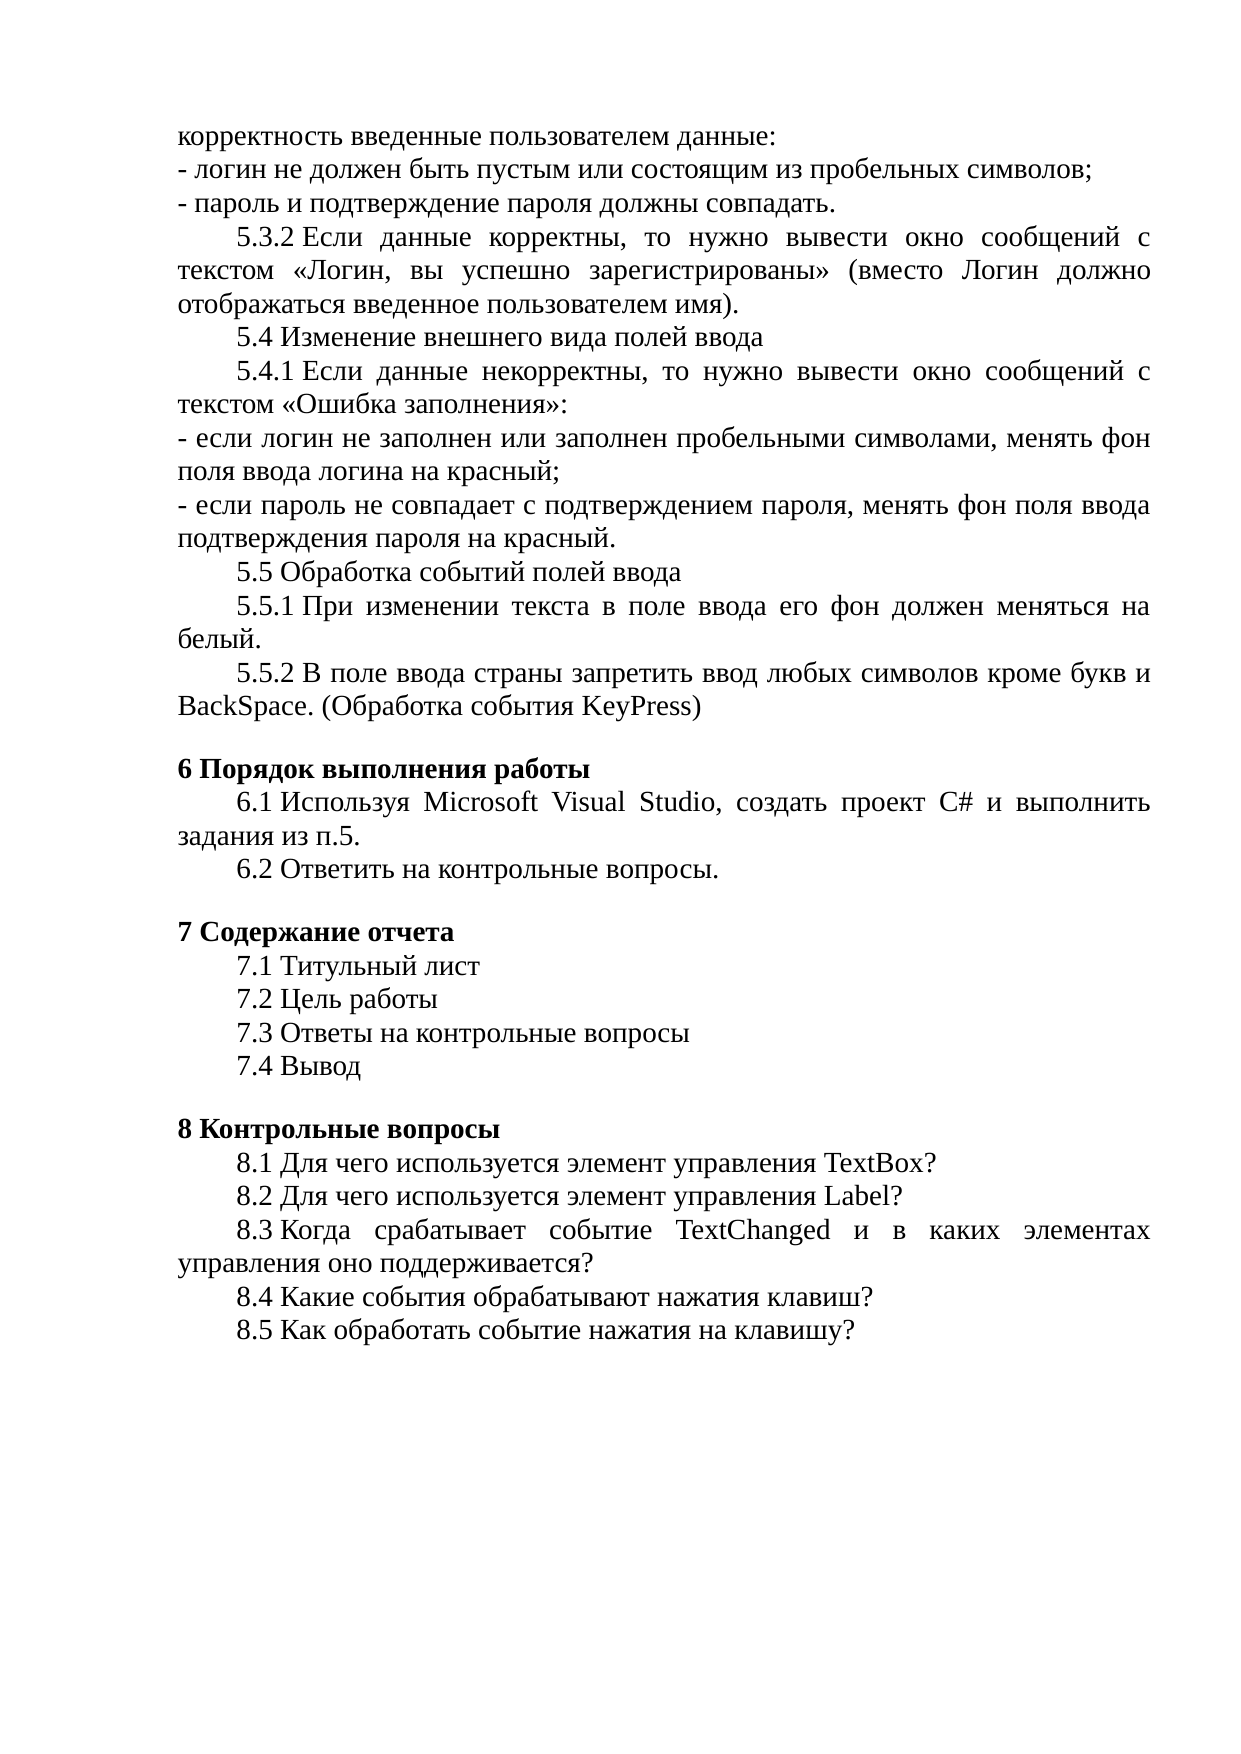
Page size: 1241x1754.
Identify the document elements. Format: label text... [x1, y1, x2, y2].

text Цель работы [177, 981, 1152, 1015]
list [177, 118, 1152, 152]
text Ответы на контрольные вопросы [177, 1015, 1152, 1048]
text Какие события обрабатывают нажатия клавиш? [177, 1279, 1152, 1312]
text Порядок выполнения работы [177, 751, 1152, 784]
list Если данные некорректны, то нужно вывести окно сообщений с текстом «Ошибка заполнения»: [177, 353, 1152, 420]
text Содержание отчета [177, 914, 1152, 948]
text - логин не должен быть пустым или состоящим из пробельных символов; [177, 152, 1152, 185]
text Титульный лист [177, 948, 1152, 981]
list Если данные корректны, то нужно вывести окно сообщений с текстом «Логин, вы успешно зарегистрированы» (вместо Логин должно отображаться введенное пользователем имя). [177, 219, 1152, 319]
text Вывод [177, 1048, 1152, 1082]
text Когда срабатывает событие TextChanged и в каких элементах управления оно поддерживается? [177, 1212, 1152, 1279]
text Контрольные вопросы [177, 1111, 1152, 1145]
text - пароль и подтверждение пароля должны совпадать. [177, 185, 1152, 219]
text Как обработать событие нажатия на клавишу? [177, 1312, 1152, 1346]
text - если пароль не совпадает с подтверждением пароля, менять фон поля ввода подтверждения пароля на красный. [177, 487, 1152, 554]
text Ответить на контрольные вопросы. [177, 852, 1152, 885]
text Для чего используется элемент управления TextBox? [177, 1145, 1152, 1178]
list В поле ввода страны запретить ввод любых символов кроме букв и BackSpace. (Обработка события KeyPress) [177, 655, 1152, 722]
text Используя Microsoft Visual Studio, создать проект C# и выполнить задания из п.5. [177, 784, 1152, 852]
text Изменение внешнего вида полей ввода [177, 319, 1152, 353]
list При изменении текста в поле ввода его фон должен меняться на белый. [177, 588, 1152, 655]
text - если логин не заполнен или заполнен пробельными символами, менять фон поля ввода логина на красный; [177, 420, 1152, 487]
text Обработка событий полей ввода [177, 554, 1152, 588]
text Для чего используется элемент управления Label? [177, 1178, 1152, 1212]
